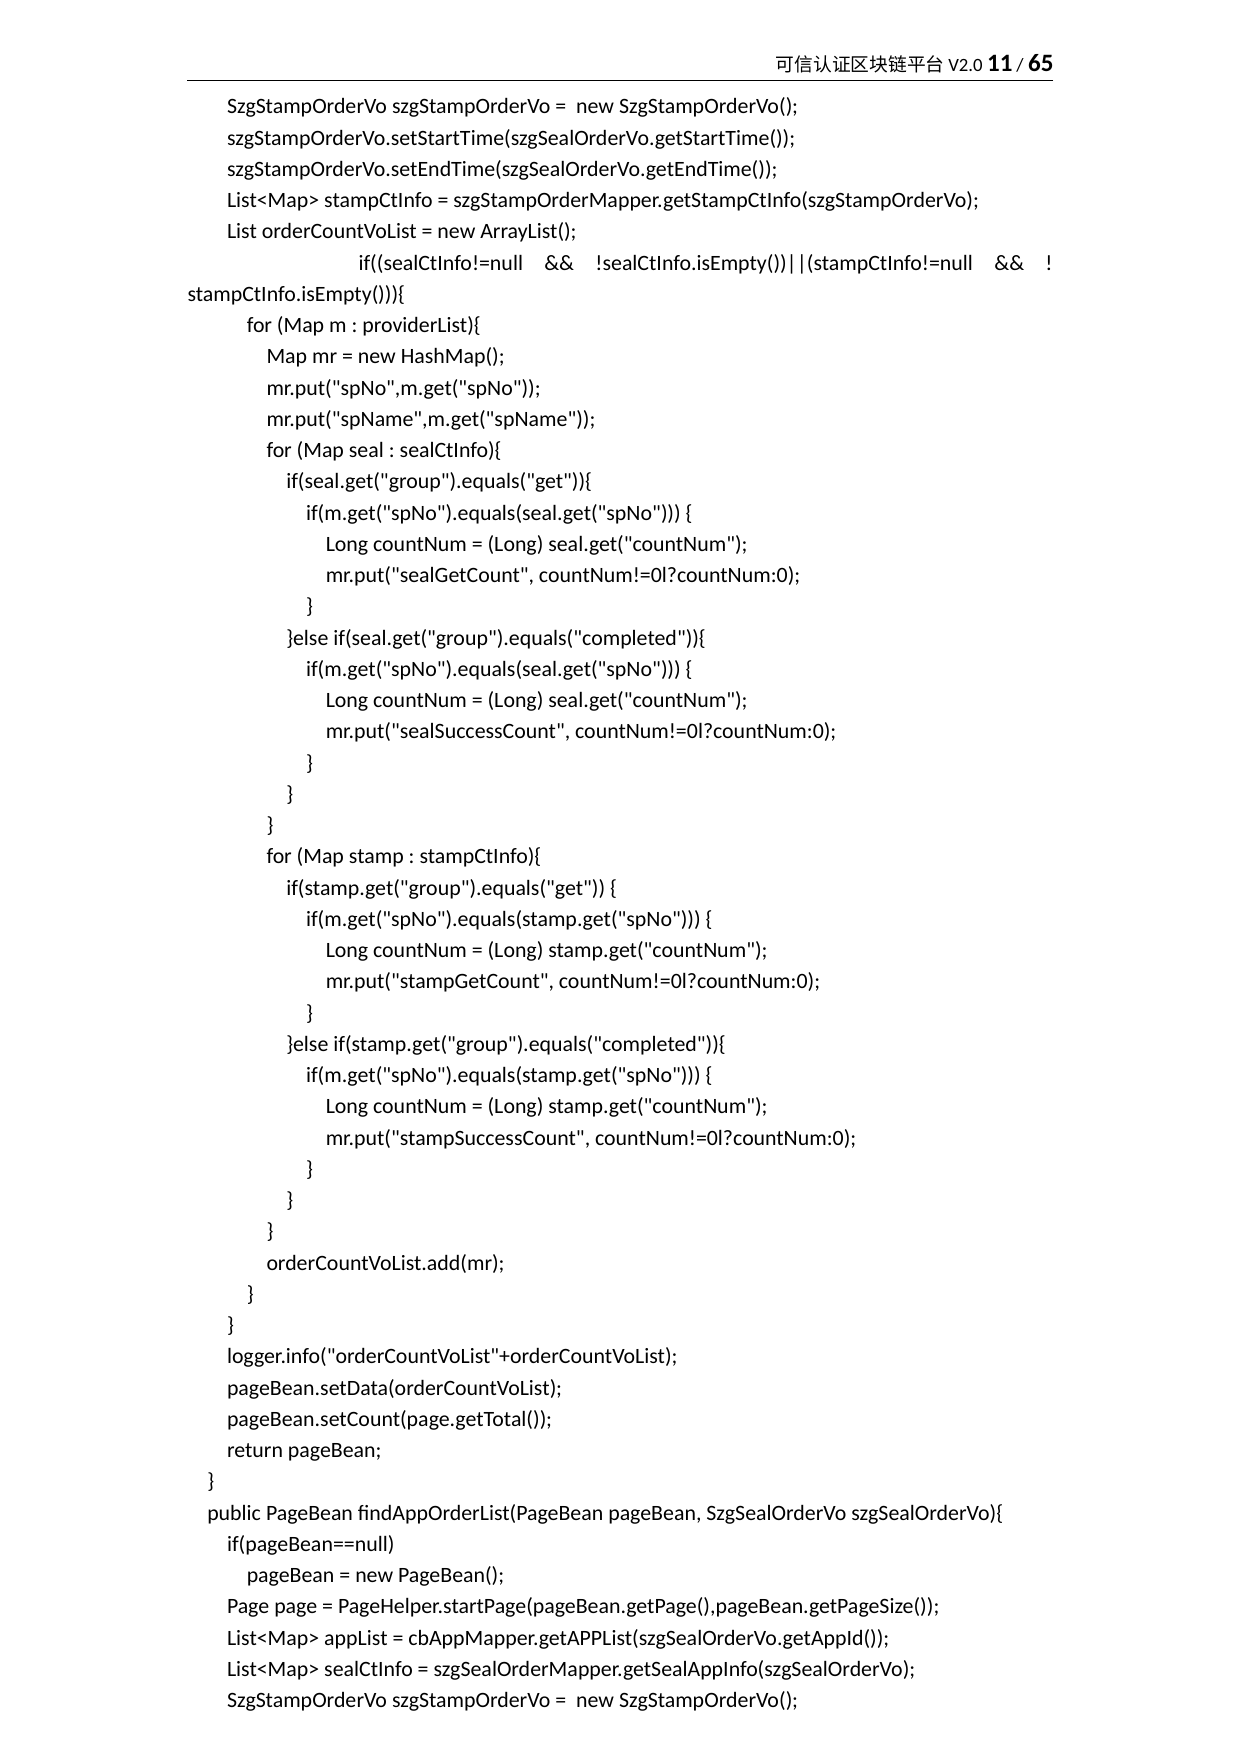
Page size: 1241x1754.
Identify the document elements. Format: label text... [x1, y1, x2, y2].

text szgStampOrderVo.setEndTime(szgSealOrderVo.getEndTime()); [187, 153, 1053, 184]
text Page page = PageHelper.startPage(pageBean.getPage(),pageBean.getPageSize()); [187, 1590, 1053, 1622]
text public PageBean findAppOrderList(PageBean pageBean, SzgSealOrderVo szgSealOrderVo){ [187, 1497, 1053, 1528]
text List<Map> appList = cbAppMapper.getAPPList(szgSealOrderVo.getAppId()); [187, 1622, 1053, 1653]
text Long countNum = (Long) stamp.get("countNum"); [187, 934, 1053, 965]
text return pageBean; [187, 1434, 1053, 1465]
text mr.put("stampSuccessCount", countNum!=0l?countNum:0); [187, 1122, 1053, 1153]
text SzgStampOrderVo szgStampOrderVo = new SzgStampOrderVo(); [187, 90, 1053, 122]
text pageBean.setCount(page.getTotal()); [187, 1403, 1053, 1434]
text logger.info("orderCountVoList"+orderCountVoList); [187, 1340, 1053, 1372]
text pageBean = new PageBean(); [187, 1559, 1053, 1590]
text for (Map m : providerList){ [187, 309, 1053, 340]
text mr.put("sealSuccessCount", countNum!=0l?countNum:0); [187, 715, 1053, 747]
text } [187, 809, 1053, 840]
text szgStampOrderVo.setStartTime(szgSealOrderVo.getStartTime()); [187, 122, 1053, 153]
text for (Map stamp : stampCtInfo){ [187, 840, 1053, 872]
text List<Map> stampCtInfo = szgStampOrderMapper.getStampCtInfo(szgStampOrderVo); [187, 184, 1053, 215]
text if(m.get("spNo").equals(seal.get("spNo"))) { [187, 653, 1053, 684]
text mr.put("sealGetCount", countNum!=0l?countNum:0); [187, 559, 1053, 590]
text if(m.get("spNo").equals(stamp.get("spNo"))) { [187, 903, 1053, 934]
text SzgStampOrderVo szgStampOrderVo = new SzgStampOrderVo(); [187, 1684, 1053, 1715]
text } [187, 1153, 1053, 1184]
text } [187, 1184, 1053, 1215]
text if(seal.get("group").equals("get")){ [187, 465, 1053, 497]
text } [187, 747, 1053, 778]
text Map mr = new HashMap(); [187, 340, 1053, 372]
text Long countNum = (Long) stamp.get("countNum"); [187, 1090, 1053, 1122]
text Long countNum = (Long) seal.get("countNum"); [187, 528, 1053, 559]
text } [187, 1309, 1053, 1340]
text if(m.get("spNo").equals(stamp.get("spNo"))) { [187, 1059, 1053, 1090]
text } [187, 997, 1053, 1028]
text for (Map seal : sealCtInfo){ [187, 434, 1053, 465]
text List<Map> sealCtInfo = szgSealOrderMapper.getSealAppInfo(szgSealOrderVo); [187, 1653, 1053, 1684]
text } [187, 778, 1053, 809]
text if(m.get("spNo").equals(seal.get("spNo"))) { [187, 497, 1053, 528]
text mr.put("stampGetCount", countNum!=0l?countNum:0); [187, 965, 1053, 997]
text List orderCountVoList = new ArrayList(); [187, 215, 1053, 247]
text mr.put("spNo",m.get("spNo")); [187, 372, 1053, 403]
text if((sealCtInfo!=null && !sealCtInfo.isEmpty())||(stampCtInfo!=null && !stampCtInfo.isEmpty())){ [187, 247, 1053, 309]
text Long countNum = (Long) seal.get("countNum"); [187, 684, 1053, 715]
text } [187, 1465, 1053, 1497]
text mr.put("spName",m.get("spName")); [187, 403, 1053, 434]
text } [187, 1278, 1053, 1309]
text } [187, 590, 1053, 622]
text if(stamp.get("group").equals("get")) { [187, 872, 1053, 903]
text } [187, 1215, 1053, 1247]
text pageBean.setData(orderCountVoList); [187, 1372, 1053, 1403]
text if(pageBean==null) [187, 1528, 1053, 1559]
text }else if(seal.get("group").equals("completed")){ [187, 622, 1053, 653]
text }else if(stamp.get("group").equals("completed")){ [187, 1028, 1053, 1059]
text orderCountVoList.add(mr); [187, 1247, 1053, 1278]
